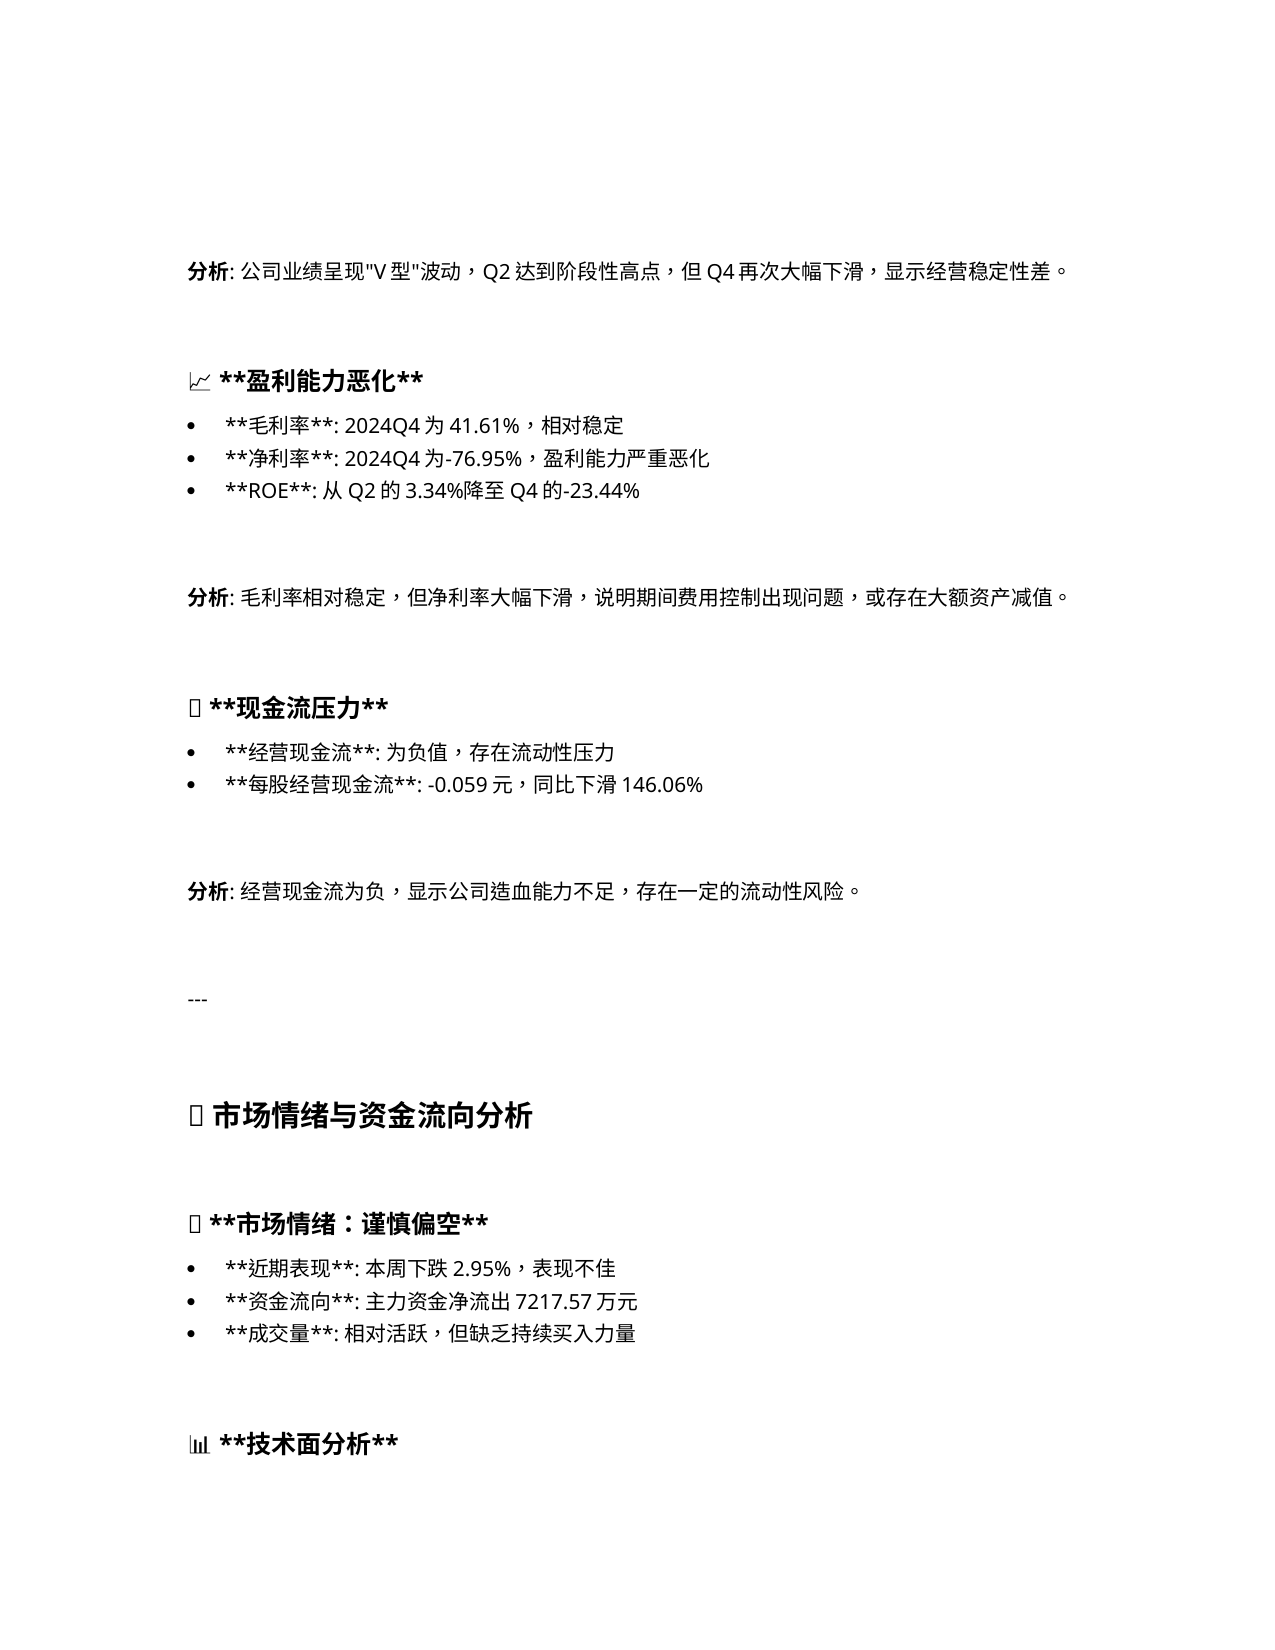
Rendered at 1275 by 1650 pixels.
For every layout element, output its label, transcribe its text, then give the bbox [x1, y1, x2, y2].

text 分析: 经营现金流为负，显示公司造血能力不足，存在一定的流动性风险。 [187, 877, 1087, 906]
subtitle 🎯 市场情绪与资金流向分析 [187, 1095, 1087, 1135]
list **经营现金流**: 为负值，存在流动性压力 [187, 738, 1087, 766]
list **成交量**: 相对活跃，但缺乏持续买入力量 [187, 1319, 1087, 1348]
subtitle 💧 **现金流压力** [187, 690, 1087, 724]
subtitle 📊 **技术面分析** [187, 1426, 1087, 1460]
list **每股经营现金流**: -0.059元，同比下滑146.06% [187, 770, 1087, 799]
list **ROE**: 从Q2的3.34%降至Q4的-23.44% [187, 476, 1087, 505]
text 分析: 公司业绩呈现"V型"波动，Q2达到阶段性高点，但Q4再次大幅下滑，显示经营稳定性差。 [187, 257, 1087, 285]
text 分析: 毛利率相对稳定，但净利率大幅下滑，说明期间费用控制出现问题，或存在大额资产减值。 [187, 583, 1087, 612]
list **毛利率**: 2024Q4为41.61%，相对稳定 [187, 411, 1087, 440]
list **净利率**: 2024Q4为-76.95%，盈利能力严重恶化 [187, 444, 1087, 472]
subtitle 📈 **盈利能力恶化** [187, 364, 1087, 398]
subtitle 🔥 **市场情绪：谨慎偏空** [187, 1207, 1087, 1241]
text --- [187, 984, 1087, 1012]
list **近期表现**: 本周下跌2.95%，表现不佳 [187, 1254, 1087, 1283]
list **资金流向**: 主力资金净流出7217.57万元 [187, 1287, 1087, 1315]
